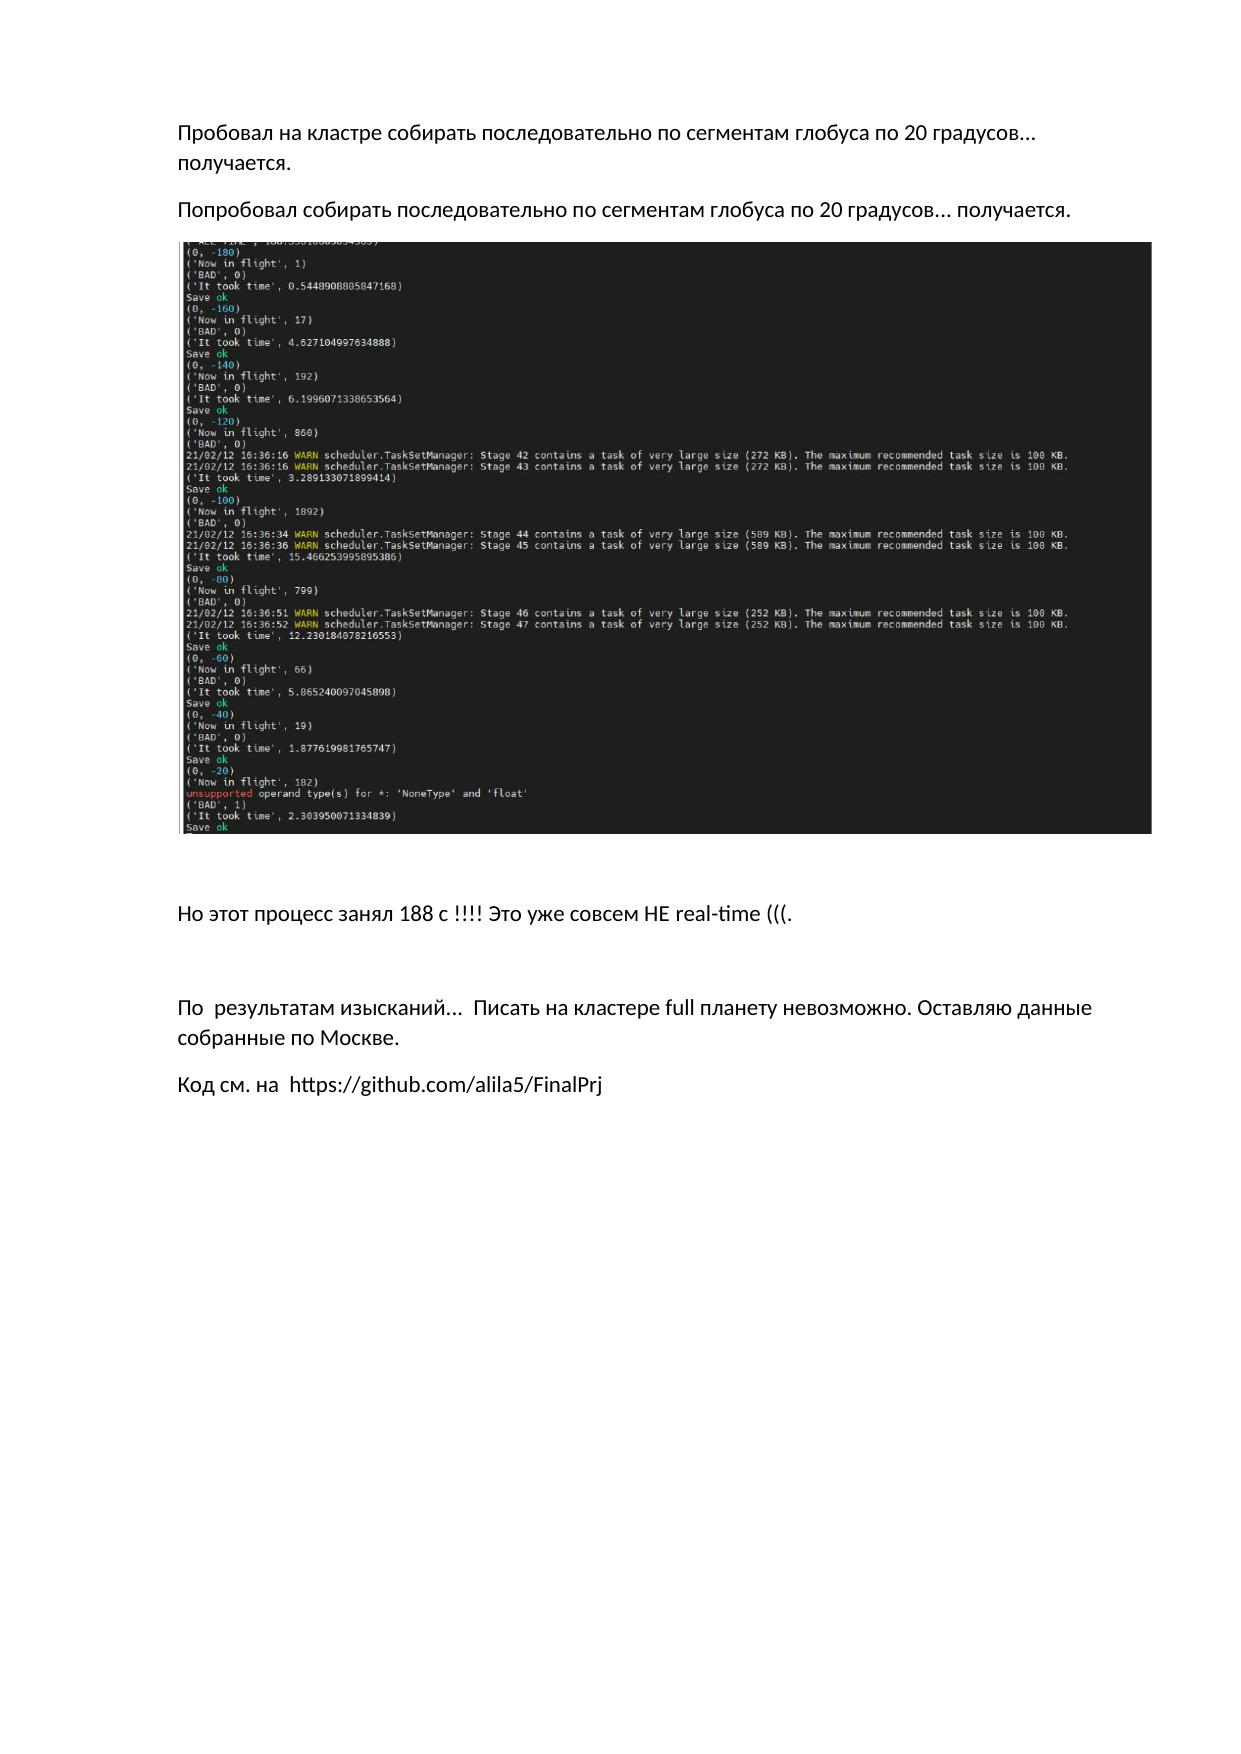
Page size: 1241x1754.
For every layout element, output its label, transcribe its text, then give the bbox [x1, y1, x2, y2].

text Попробовал собирать последовательно по сегментам глобуса по 20 градусов... получается. [177, 195, 1152, 223]
picture [177, 242, 1152, 834]
text По результатам изысканий... Писать на кластере full планету невозможно. Оставляю данные собранные по Москве. [177, 993, 1152, 1051]
text Код см. на https://github.com/alila5/FinalPrj [177, 1070, 1152, 1098]
text Пробовал на кластре собирать последовательно по сегментам глобуса по 20 градусов... получается. [177, 118, 1152, 176]
text Но этот процесс занял 188 с !!!! Это уже совсем НЕ real-time (((. [177, 899, 1152, 927]
